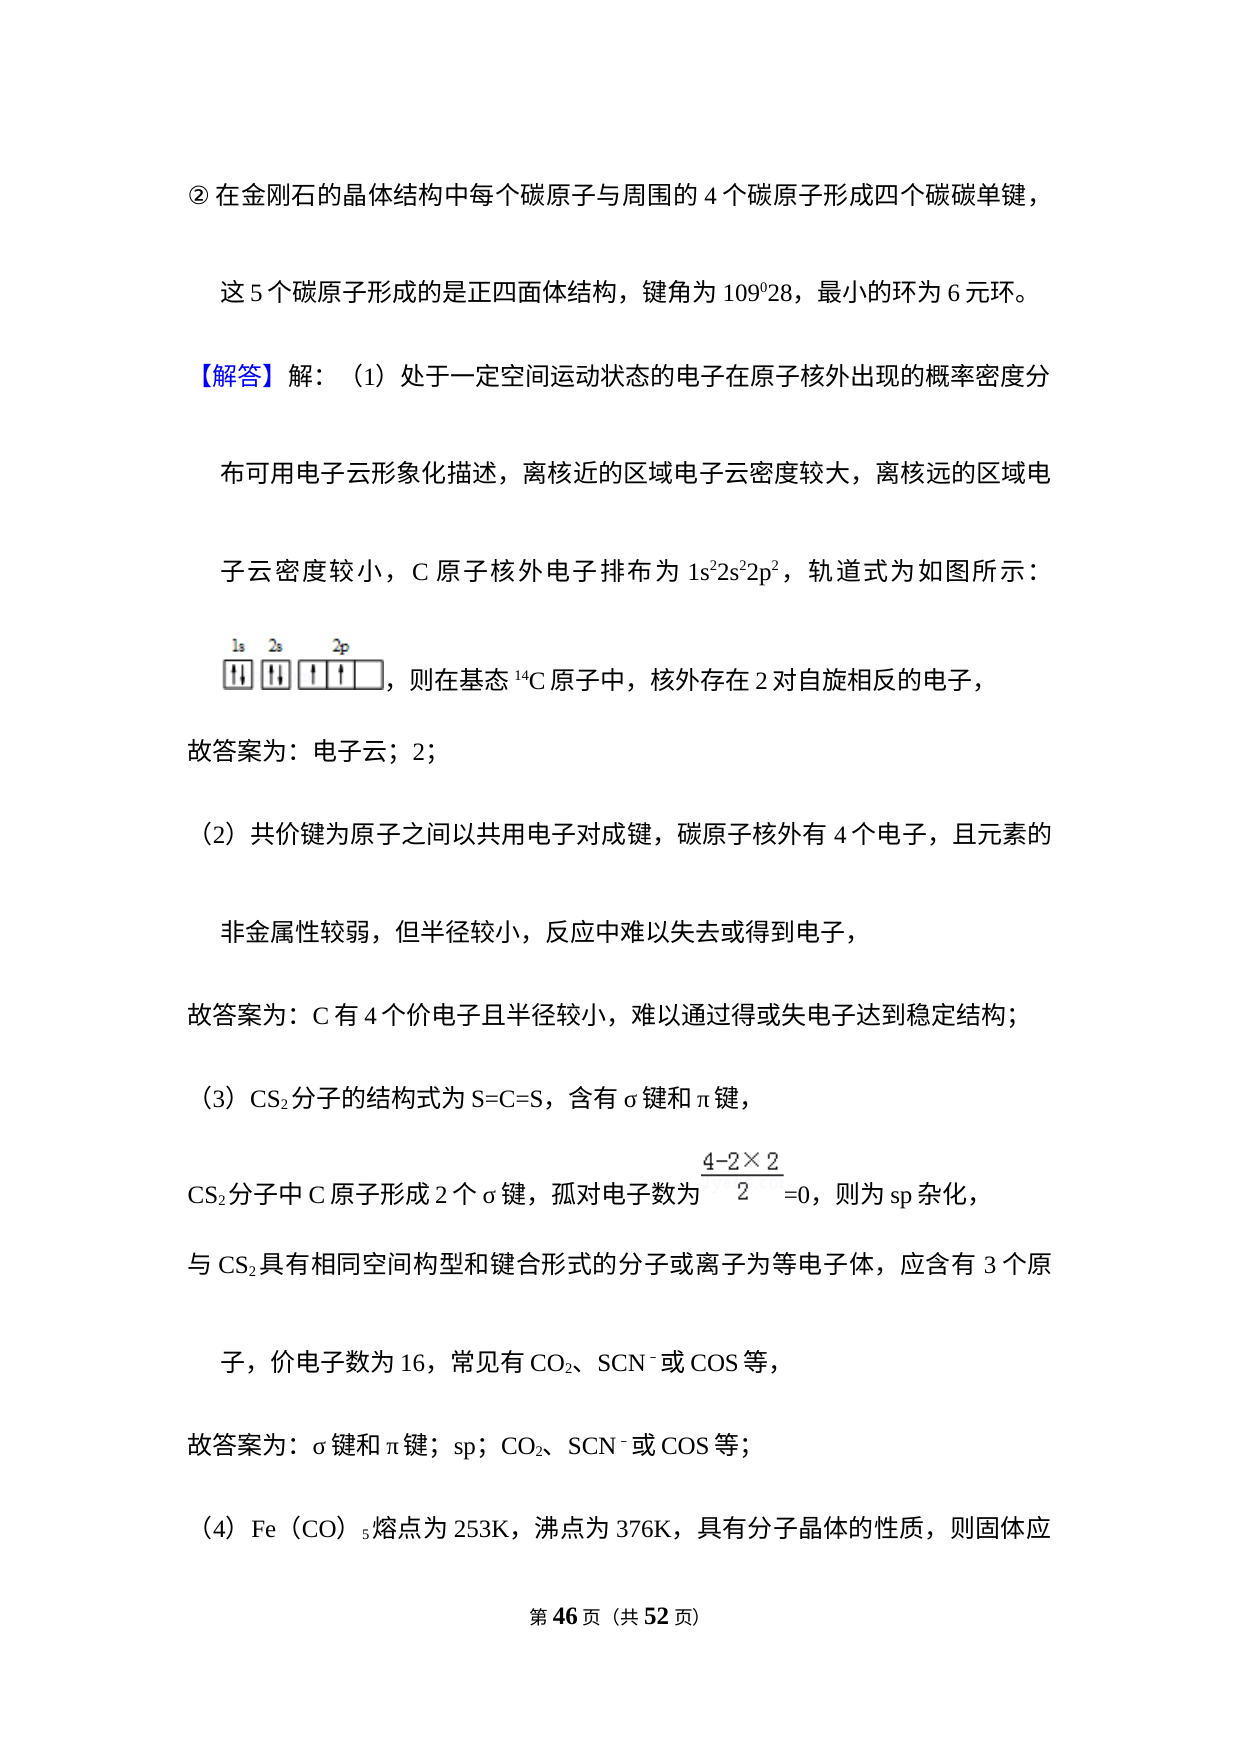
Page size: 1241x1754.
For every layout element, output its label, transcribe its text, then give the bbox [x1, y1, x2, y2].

picture [701, 1148, 784, 1204]
text ②在金刚石的晶体结构中每个碳原子与周围的4个碳原子形成四个碳碳单键，这5个碳原子形成的是正四面体结构，键角为109028，最小的环为6元环。 [187, 161, 1053, 323]
text （3）CS2分子的结构式为S=C=S，含有σ键和π键， [187, 1064, 1053, 1129]
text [187, 1494, 1053, 1559]
text 故答案为：电子云；2； [187, 717, 1053, 782]
text （2）共价键为原子之间以共用电子对成键，碳原子核外有4个电子，且元素的非金属性较弱，但半径较小，反应中难以失去或得到电子， [187, 800, 1053, 963]
text 与CS2具有相同空间构型和键合形式的分子或离子为等电子体，应含有3个原子，价电子数为16，常见有CO2、SCN﹣或COS等， [187, 1230, 1053, 1393]
picture [220, 636, 384, 690]
text CS2分子中C原子形成2个σ键，孤对电子数为=0，则为sp杂化， [187, 1147, 1053, 1212]
text 故答案为：C有4个价电子且半径较小，难以通过得或失电子达到稳定结构； [187, 981, 1053, 1046]
text 故答案为：σ键和π键；sp；CO2、SCN﹣或COS等； [187, 1411, 1053, 1476]
text 【解答】解：（1）处于一定空间运动状态的电子在原子核外出现的概率密度分布可用电子云形象化描述，离核近的区域电子云密度较大，离核远的区域电子云密度较小，C原子核外电子排布为1s22s22p2，轨道式为如图所示：，则在基态14C原子中，核外存在2对自旋相反的电子， [187, 342, 1053, 699]
